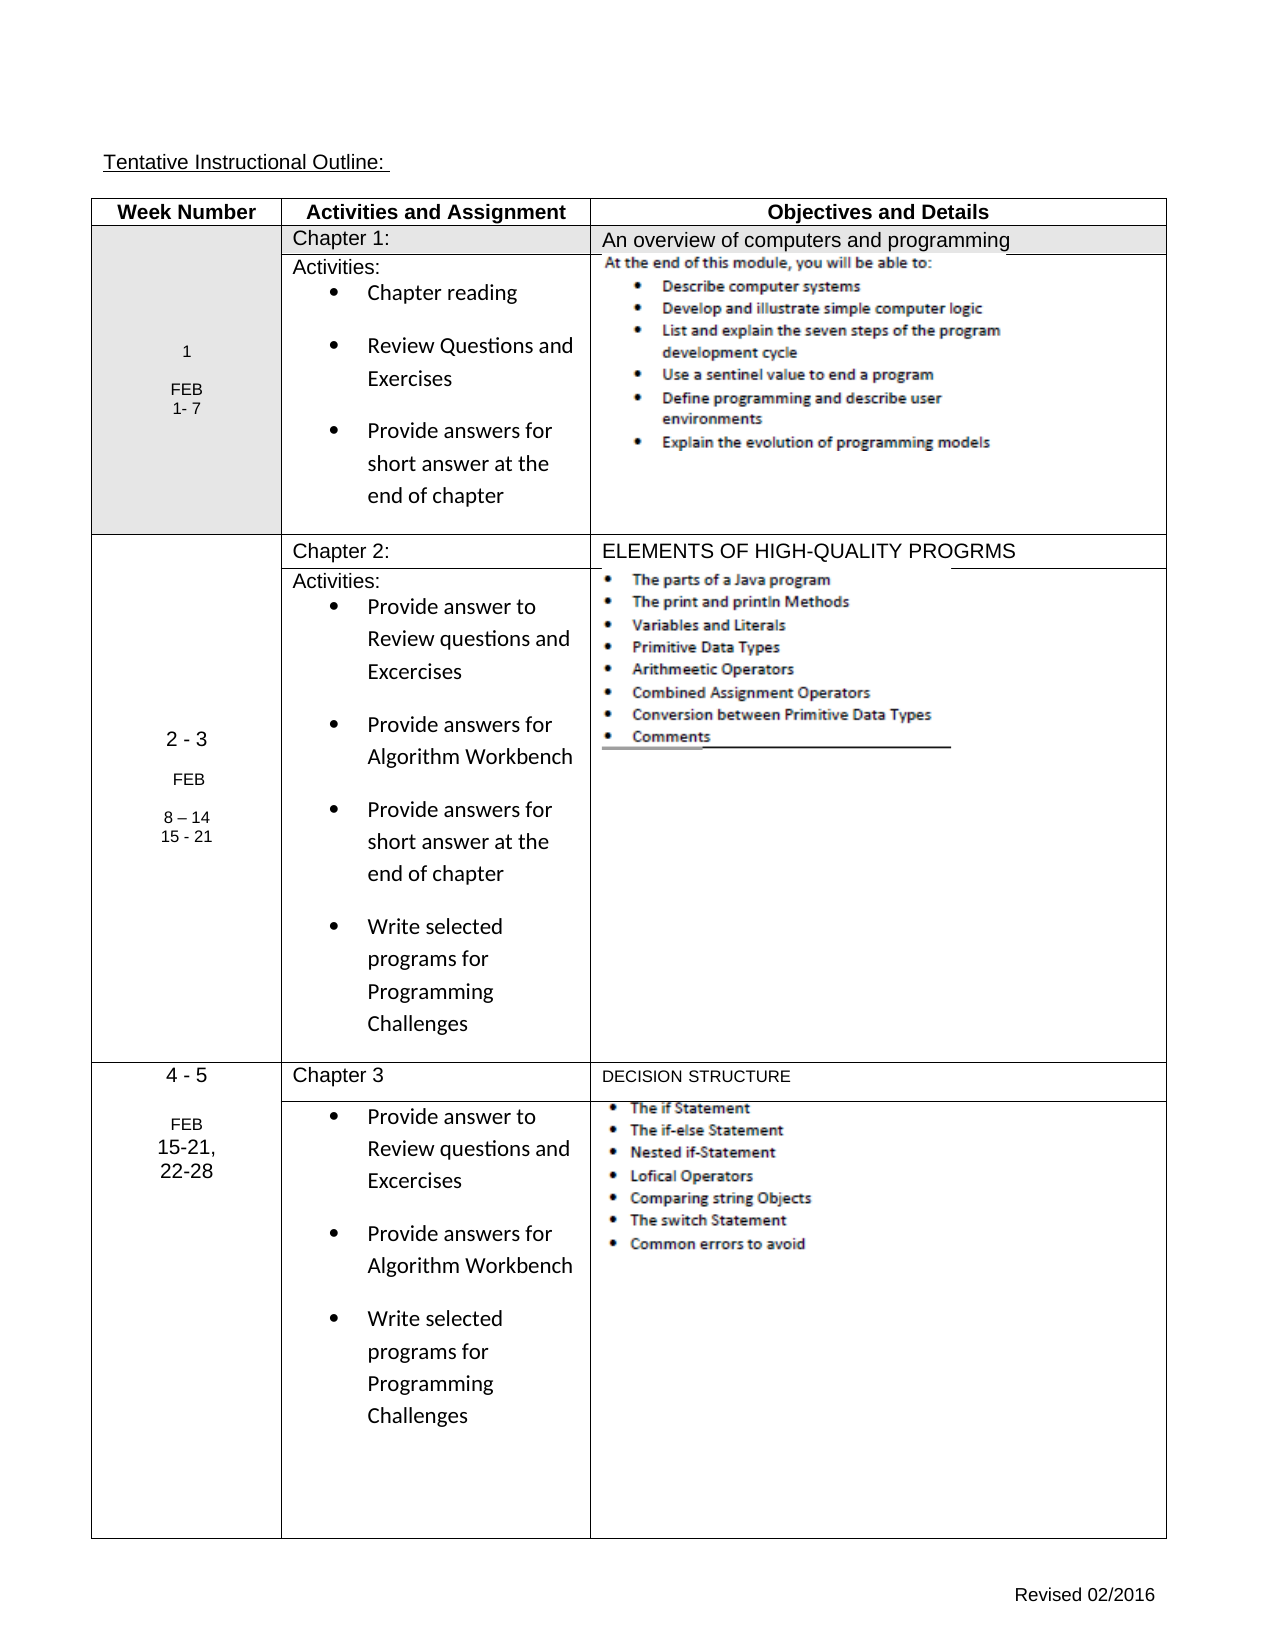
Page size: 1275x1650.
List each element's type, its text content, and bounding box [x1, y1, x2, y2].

table_header Week Number [92, 199, 281, 225]
table_cell [591, 1102, 1166, 1538]
table_cell Chapter 2: [282, 535, 590, 567]
table_cell [591, 569, 1166, 1062]
table_cell Chapter 3 [282, 1063, 590, 1101]
table_header Objectives and Details [591, 199, 1166, 225]
table_cell decision structure [591, 1063, 1166, 1101]
table_cell 2 - 3 FEB 8 – 14 15 - 21 [92, 535, 281, 1062]
table_cell 1 FEB 1- 7 [92, 226, 281, 534]
table_cell Activities: Chapter reading Review Questions and Exercises Provide answers for short answer at the end of chapter [282, 255, 590, 534]
picture [601, 254, 1007, 451]
table_cell ELEMENTS OF HIGH-QUALITY PROGRMS [591, 535, 1166, 567]
table_cell Activities: Provide answer to Review questions and Excercises Provide answers for Algorithm Workbench Provide answers for short answer at the end of chapter Write selected programs for Programming Challenges [282, 569, 590, 1062]
table_cell An overview of computers and programming [591, 226, 1166, 253]
table_cell 4 - 5 feb 15-21, 22-28 [92, 1063, 281, 1538]
text Tentative Instructional Outline: [103, 150, 1155, 174]
table_header Activities and Assignment [282, 199, 590, 225]
table_cell Chapter 1: [282, 226, 590, 253]
table_cell [591, 255, 1166, 534]
picture [601, 568, 952, 750]
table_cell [282, 1102, 590, 1538]
picture [601, 1102, 864, 1251]
